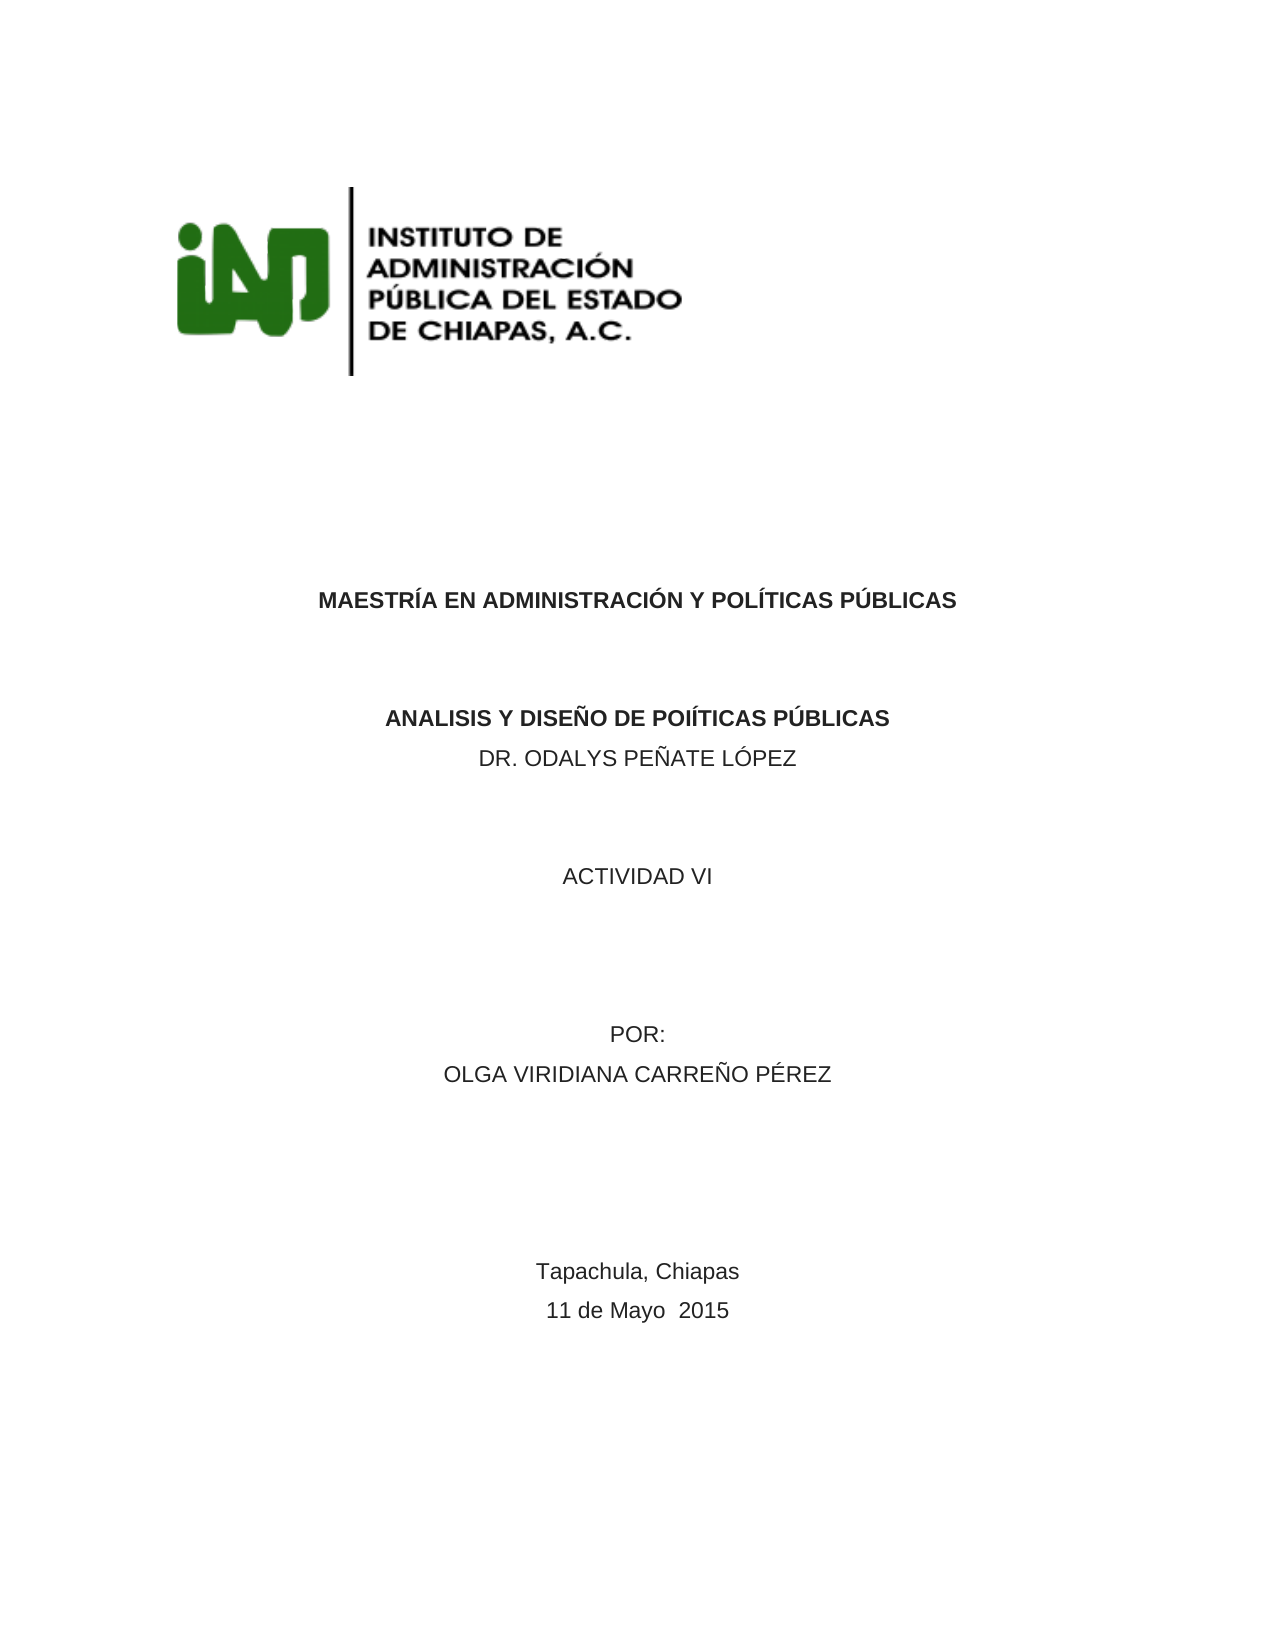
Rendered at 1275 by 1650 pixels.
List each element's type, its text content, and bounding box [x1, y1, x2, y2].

picture [177, 187, 682, 376]
text DR. ODALYS PEÑATE LÓPEZ [177, 745, 1098, 771]
text POR: [177, 1021, 1098, 1047]
text ACTIVIDAD VI [177, 863, 1098, 889]
text ANALISIS Y DISEÑO DE POIÍTICAS PÚBLICAS [177, 705, 1098, 732]
text OLGA VIRIDIANA CARREÑO PÉREZ [177, 1061, 1098, 1087]
text MAESTRÍA EN ADMINISTRACIÓN Y POLÍTICAS PÚBLICAS [177, 587, 1098, 613]
text Tapachula, Chiapas [177, 1258, 1098, 1284]
text 11 de Mayo 2015 [177, 1297, 1098, 1324]
